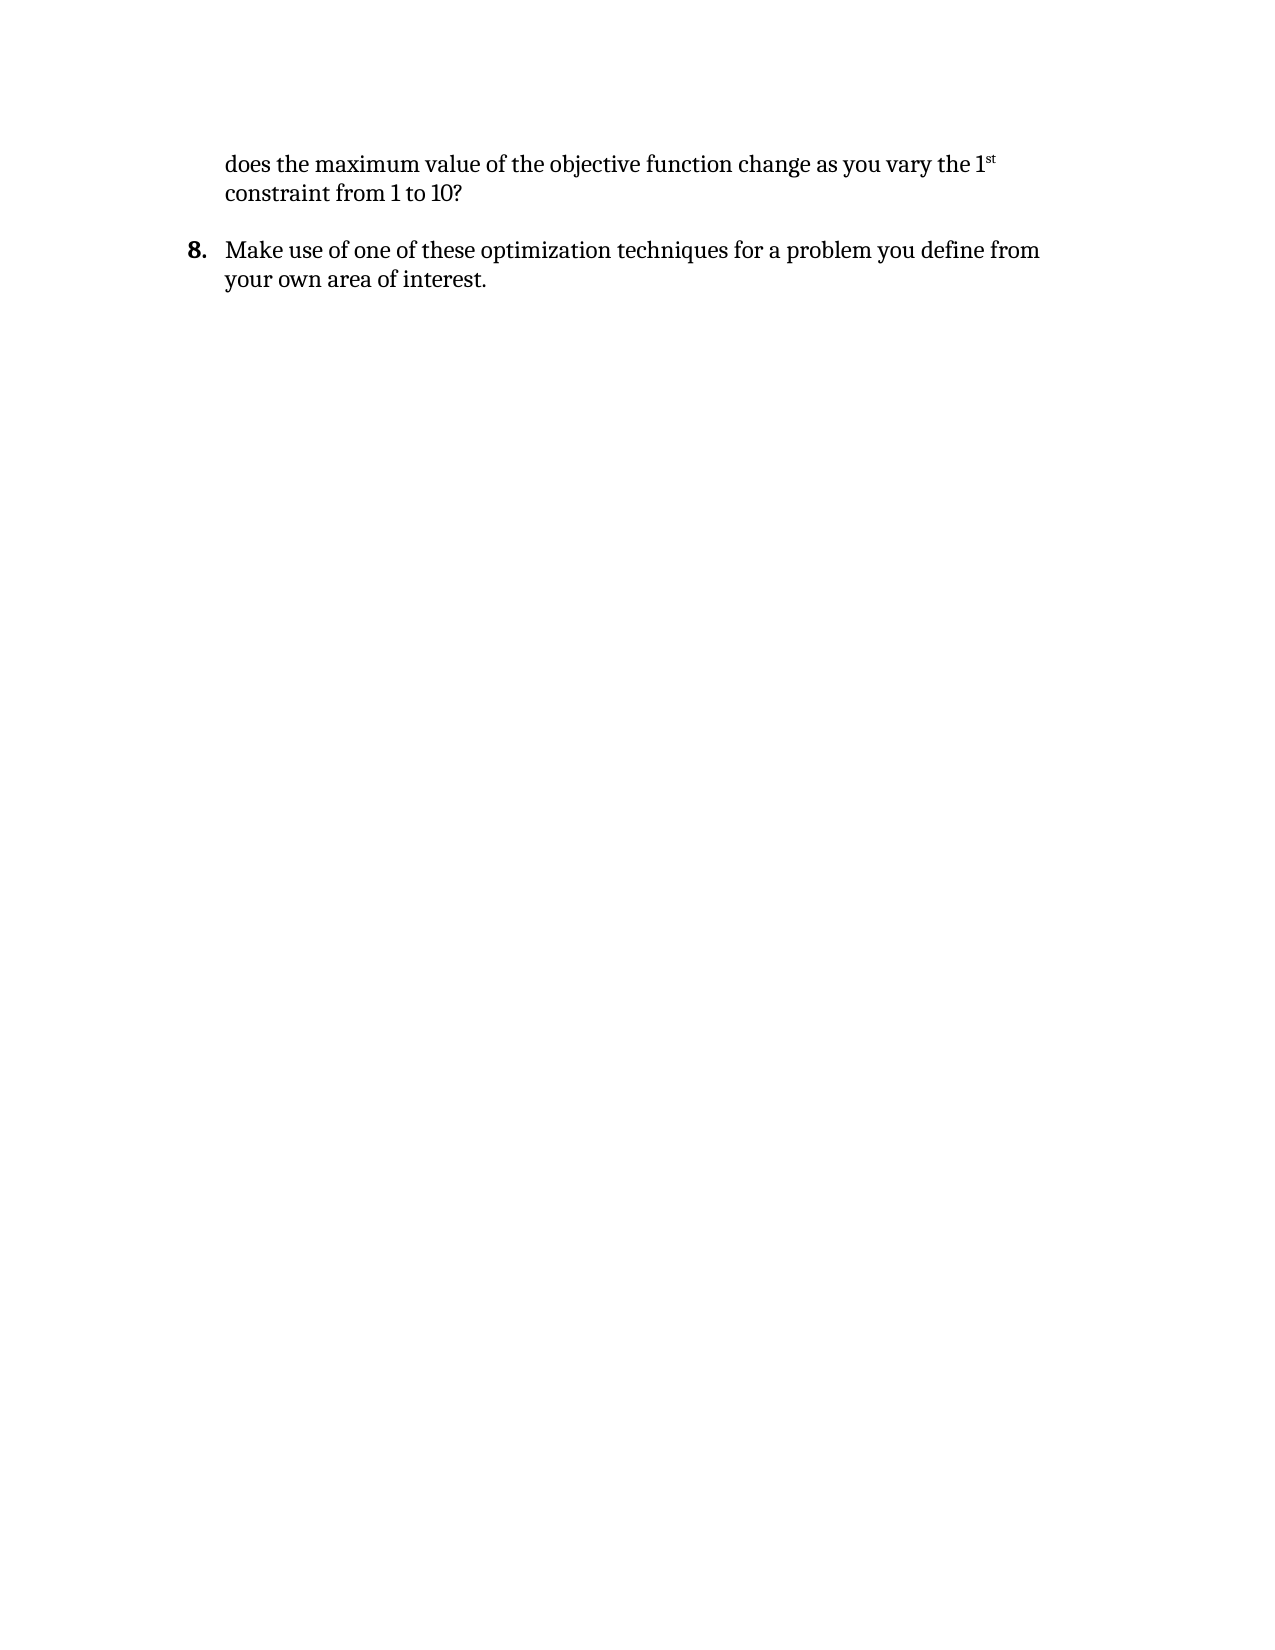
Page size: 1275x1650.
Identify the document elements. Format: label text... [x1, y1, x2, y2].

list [187, 150, 1087, 207]
list Make use of one of these optimization techniques for a problem you define from your own area of interest. [187, 236, 1087, 294]
